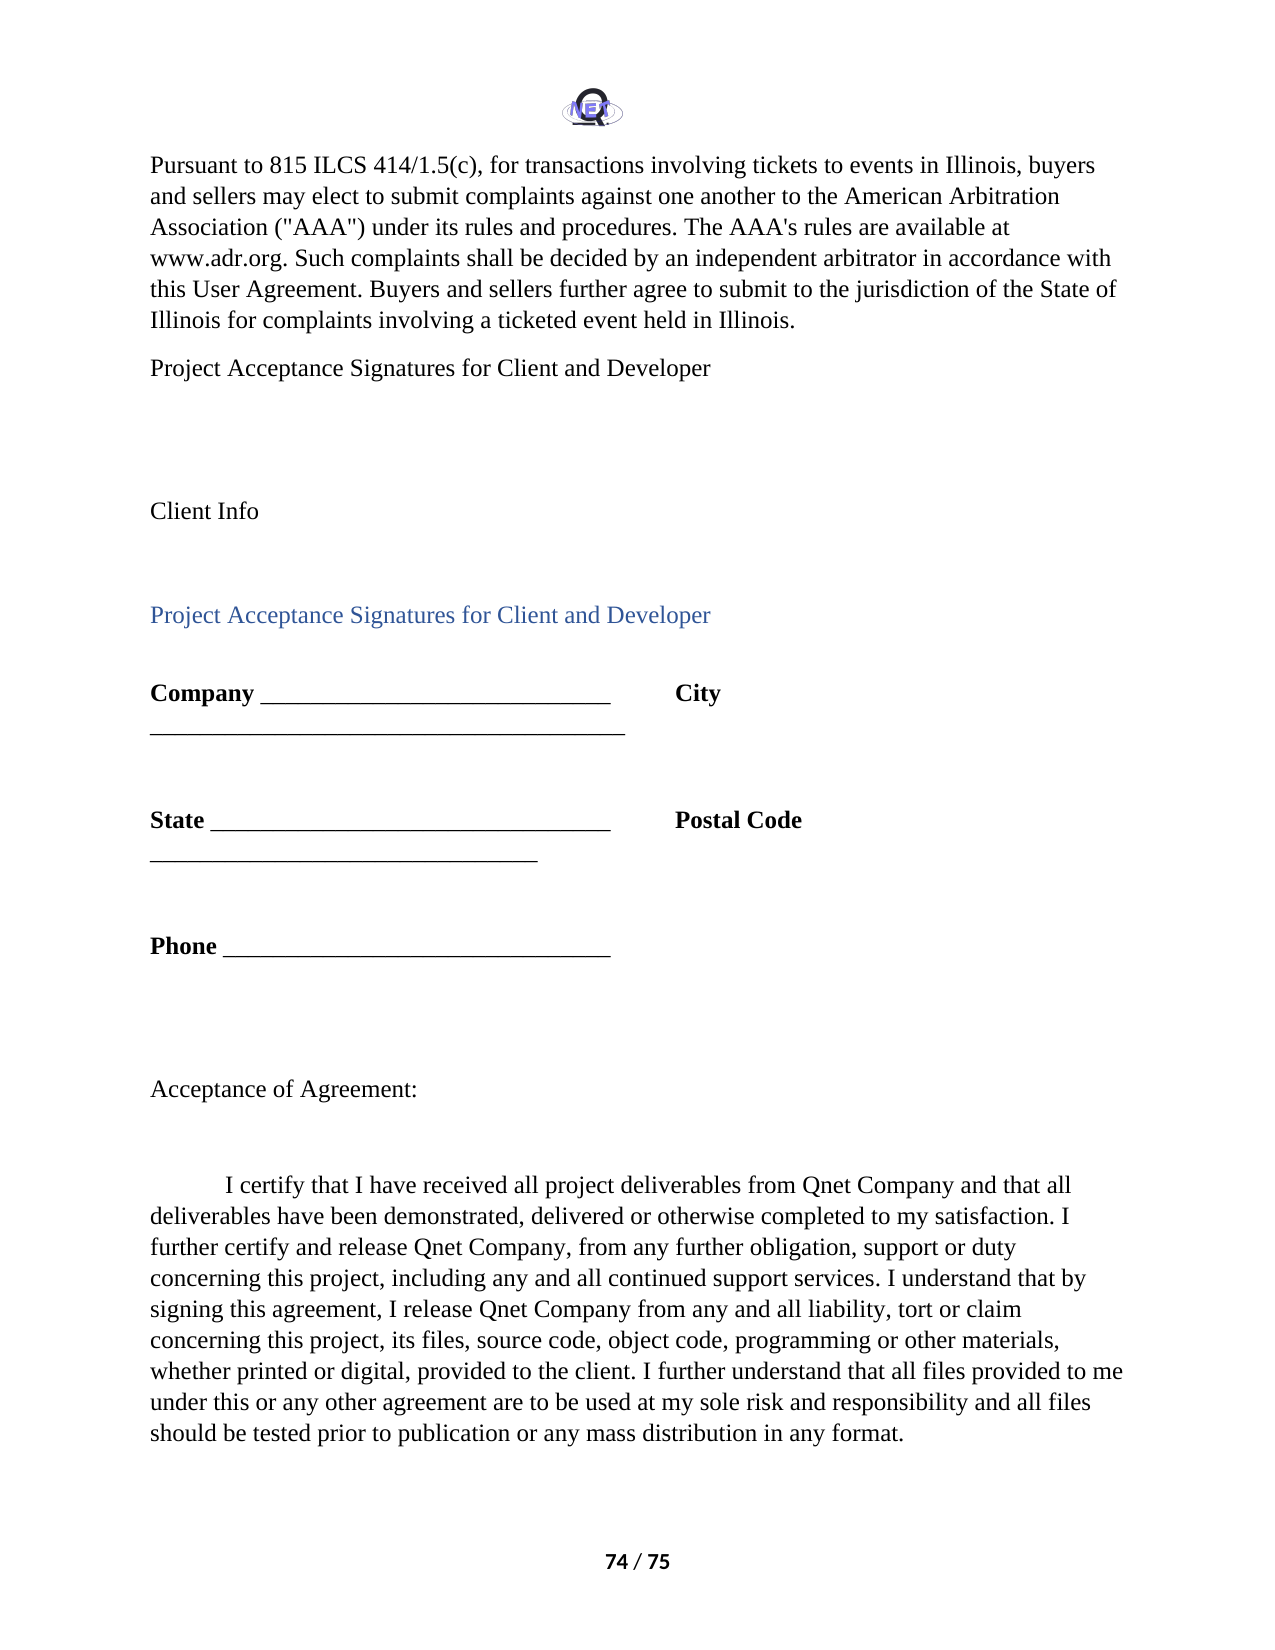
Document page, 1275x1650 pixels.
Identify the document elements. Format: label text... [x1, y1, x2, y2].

text Company ____________________________ City ______________________________________ [150, 678, 1125, 738]
text Pursuant to 815 ILCS 414/1.5(c), for transactions involving tickets to events in Illinois, buyers and sellers may elect to submit complaints against one another to the American Arbitration Association ("AAA") under its rules and procedures. The AAA's rules are available at www.adr.org. Such complaints shall be decided by an independent arbitrator in accordance with this User Agreement. Buyers and sellers further agree to submit to the jurisdiction of the State of Illinois for complaints involving a ticketed event held in Illinois. [150, 150, 1125, 334]
text Acceptance of Agreement: [150, 1074, 1125, 1103]
picture [556, 80, 632, 131]
text Phone _______________________________ [150, 931, 1125, 960]
text State ________________________________ Postal Code _______________________________ [150, 805, 1125, 865]
text I certify that I have received all project deliverables from Qnet Company and that all deliverables have been demonstrated, delivered or otherwise completed to my satisfaction. I further certify and release Qnet Company, from any further obligation, support or duty concerning this project, including any and all continued support services. I understand that by signing this agreement, I release Qnet Company from any and all liability, tort or claim concerning this project, its files, source code, object code, programming or other materials, whether printed or digital, provided to the client. I further understand that all files provided to me under this or any other agreement are to be used at my sole risk and responsibility and all files should be tested prior to publication or any mass distribution in any format. [150, 1170, 1125, 1447]
text Project Acceptance Signatures for Client and Developer [150, 353, 1125, 382]
text Client Info [150, 496, 1125, 525]
subtitle Project Acceptance Signatures for Client and Developer [150, 600, 1125, 628]
